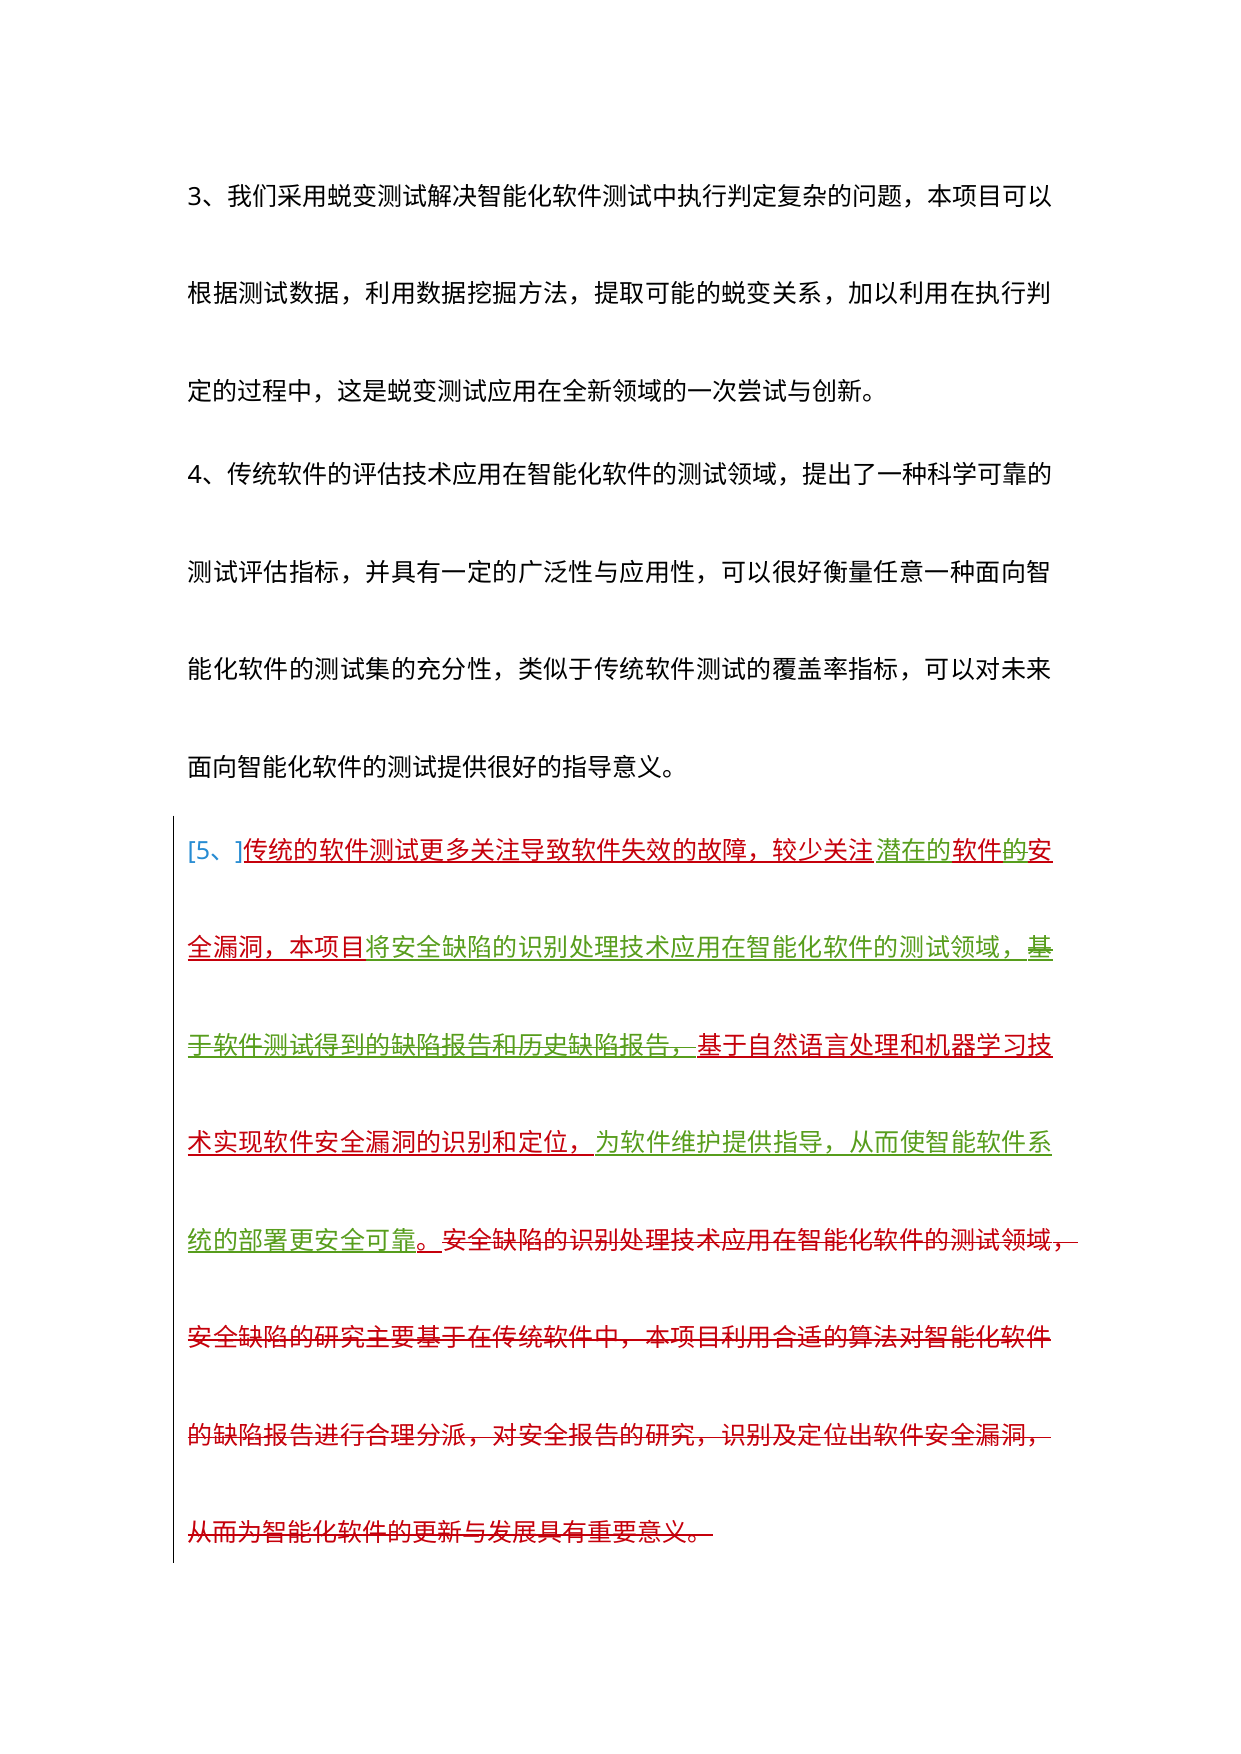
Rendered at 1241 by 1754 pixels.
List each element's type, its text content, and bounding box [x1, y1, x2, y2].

list 传统软件的评估技术应用在智能化软件的测试领域，提出了一种科学可靠的测试评估指标，并具有一定的广泛性与应用性，可以很好衡量任意一种面向智能化软件的测试集的充分性，类似于传统软件测试的覆盖率指标，可以对未来面向智能化软件的测试提供很好的指导意义。 [187, 440, 1053, 798]
list 我们采用蜕变测试解决智能化软件测试中执行判定复杂的问题，本项目可以根据测试数据，利用数据挖掘方法，提取可能的蜕变关系，加以利用在执行判定的过程中，这是蜕变测试应用在全新领域的一次尝试与创新。 [187, 162, 1053, 422]
